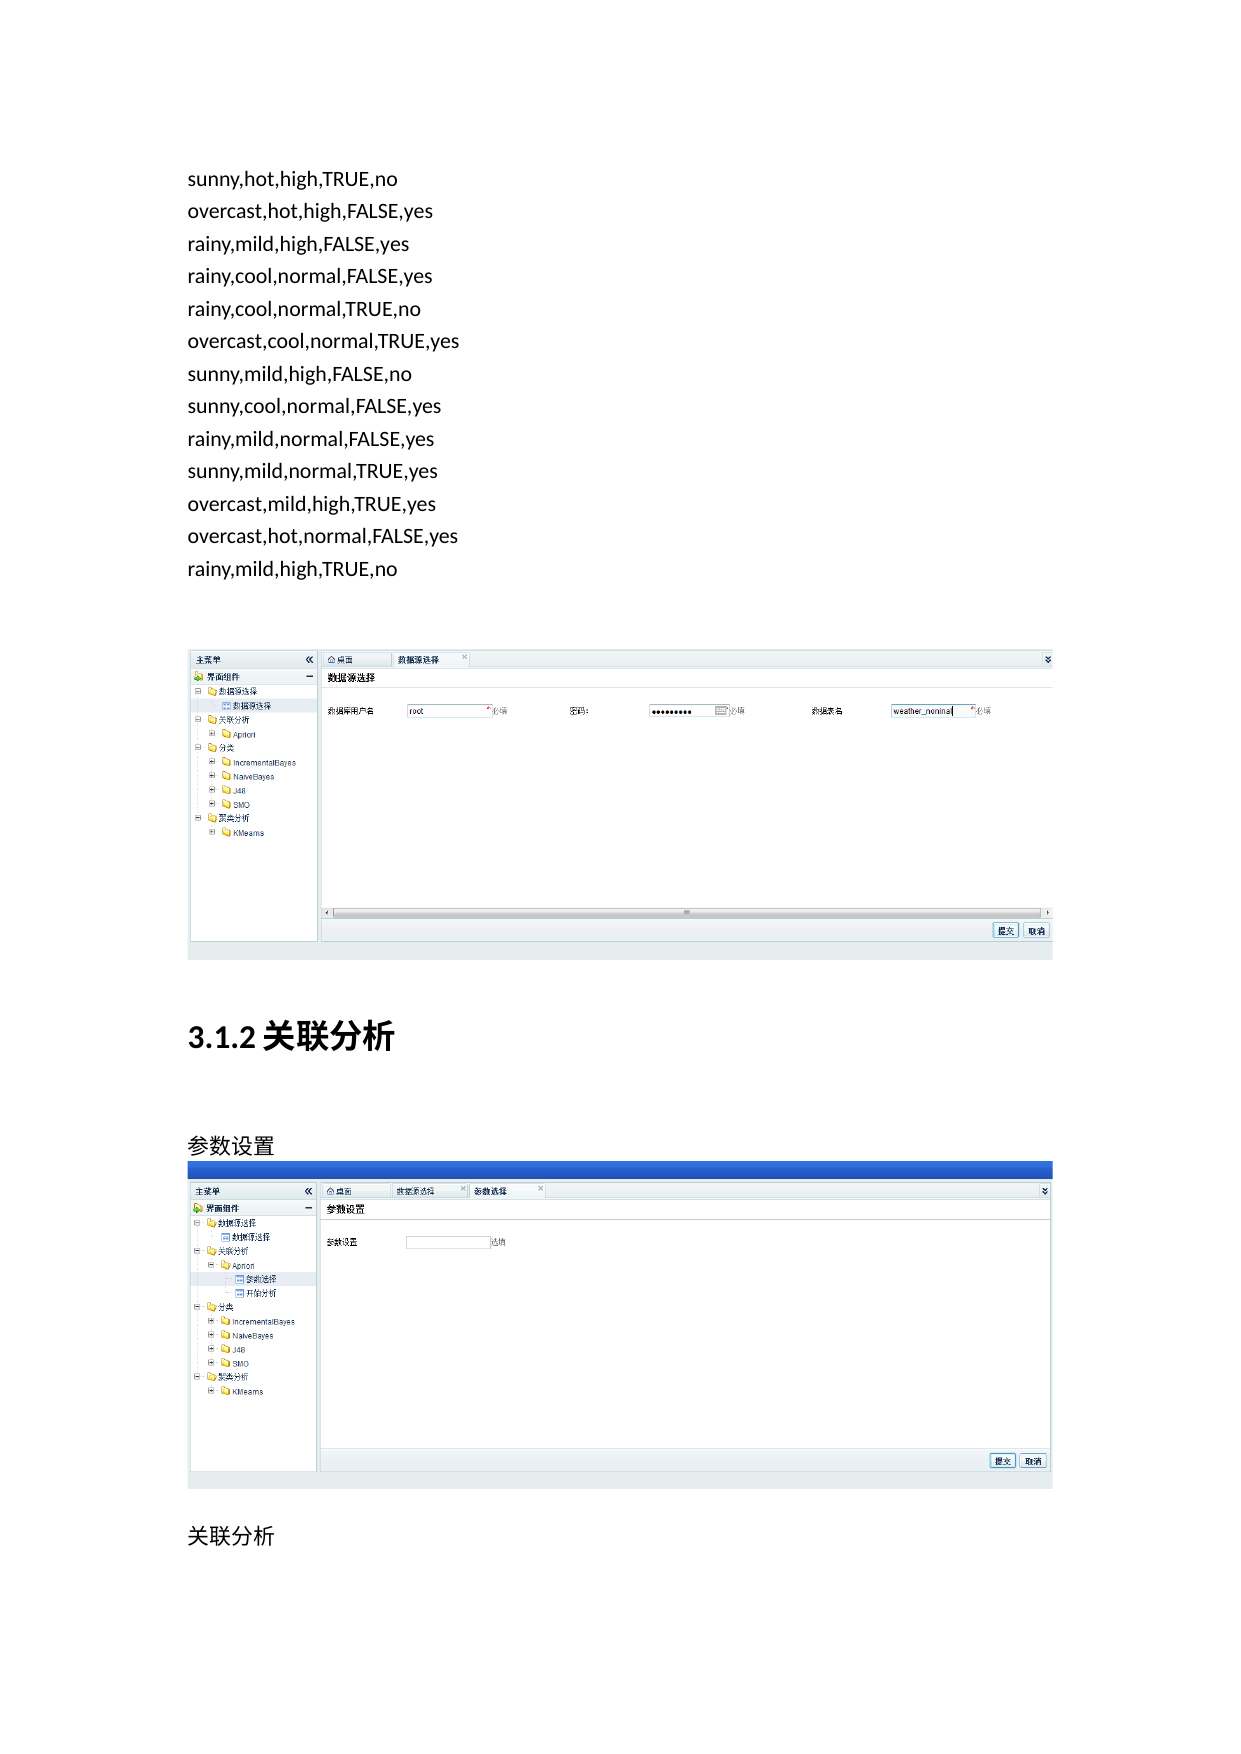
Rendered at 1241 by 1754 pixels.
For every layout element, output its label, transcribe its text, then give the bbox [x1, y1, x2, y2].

text overcast,cool,normal,TRUE,yes [187, 324, 1053, 357]
text rainy,cool,normal,TRUE,no [187, 292, 1053, 324]
text rainy,cool,normal,FALSE,yes [187, 259, 1053, 292]
picture [187, 1161, 1053, 1489]
subtitle 3.1.2关联分析 [187, 1002, 1053, 1067]
text sunny,mild,normal,TRUE,yes [187, 454, 1053, 487]
text overcast,mild,high,TRUE,yes [187, 487, 1053, 519]
text overcast,hot,normal,FALSE,yes [187, 519, 1053, 552]
text rainy,mild,normal,FALSE,yes [187, 422, 1053, 454]
text 参数设置 [187, 1129, 1053, 1161]
picture [187, 649, 1053, 960]
text overcast,hot,high,FALSE,yes [187, 194, 1053, 227]
text sunny,hot,high,TRUE,no [187, 162, 1053, 194]
text rainy,mild,high,FALSE,yes [187, 227, 1053, 259]
text 关联分析 [187, 1519, 1053, 1551]
text sunny,cool,normal,FALSE,yes [187, 389, 1053, 422]
text rainy,mild,high,TRUE,no [187, 552, 1053, 584]
text sunny,mild,high,FALSE,no [187, 357, 1053, 389]
